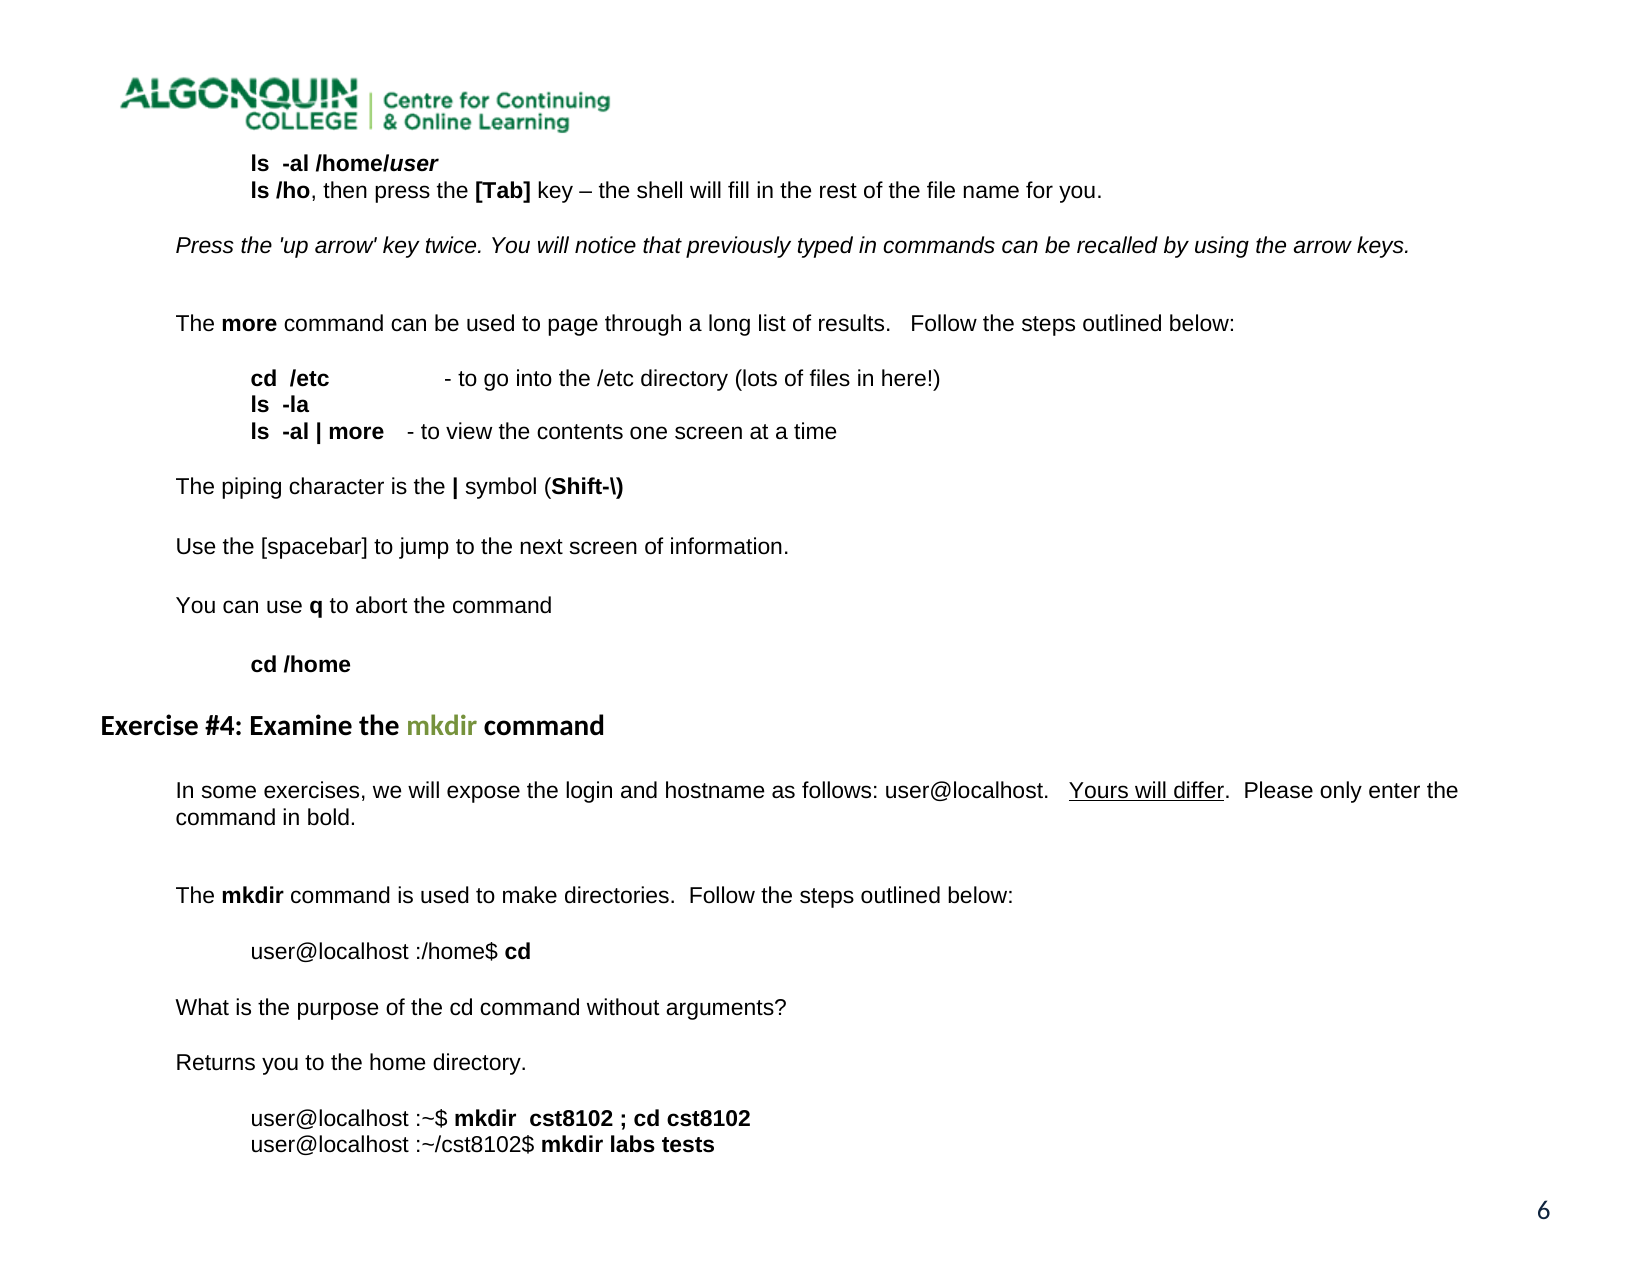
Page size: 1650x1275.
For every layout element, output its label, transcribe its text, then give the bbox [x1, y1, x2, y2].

text cd /home [250, 651, 1549, 678]
list In some exercises, we will expose the login and hostname as follows: user@localhost. Yours will differ. Please only enter the command in bold. [175, 777, 1549, 830]
list The mkdir command is used to make directories. Follow the steps outlined below: [175, 882, 1549, 909]
text You can use q to abort the command [175, 592, 1549, 618]
text ls /ho, then press the [Tab] key – the shell will fill in the rest of the file name for you. [250, 177, 1549, 203]
text ls -al /home/user [250, 150, 1549, 177]
text What is the purpose of the cd command without arguments? [175, 993, 1549, 1020]
text Use the [spacebar] to jump to the next screen of information. [175, 533, 1549, 559]
text The piping character is the | symbol (Shift-\) [175, 473, 1549, 500]
text Press the 'up arrow' key twice. You will notice that previously typed in commands can be recalled by using the arrow keys. [175, 232, 1549, 258]
text user@localhost :/home$ cd [250, 938, 1549, 964]
text user@localhost :~$ mkdir cst8102 ; cd cst8102 [250, 1104, 1549, 1131]
text Returns you to the home directory. [175, 1049, 1549, 1075]
text Exercise #4: Examine the mkdir command [100, 707, 1549, 743]
text user@localhost :~/cst8102$ mkdir labs tests [250, 1131, 1549, 1157]
picture [100, 59, 656, 151]
text cd /etc - to go into the /etc directory (lots of files in here!) [250, 365, 1549, 391]
text ls -al | more - to view the contents one screen at a time [250, 418, 1549, 444]
text ls -la [250, 391, 1549, 418]
list The more command can be used to page through a long list of results. Follow the steps outlined below: [175, 309, 1549, 336]
